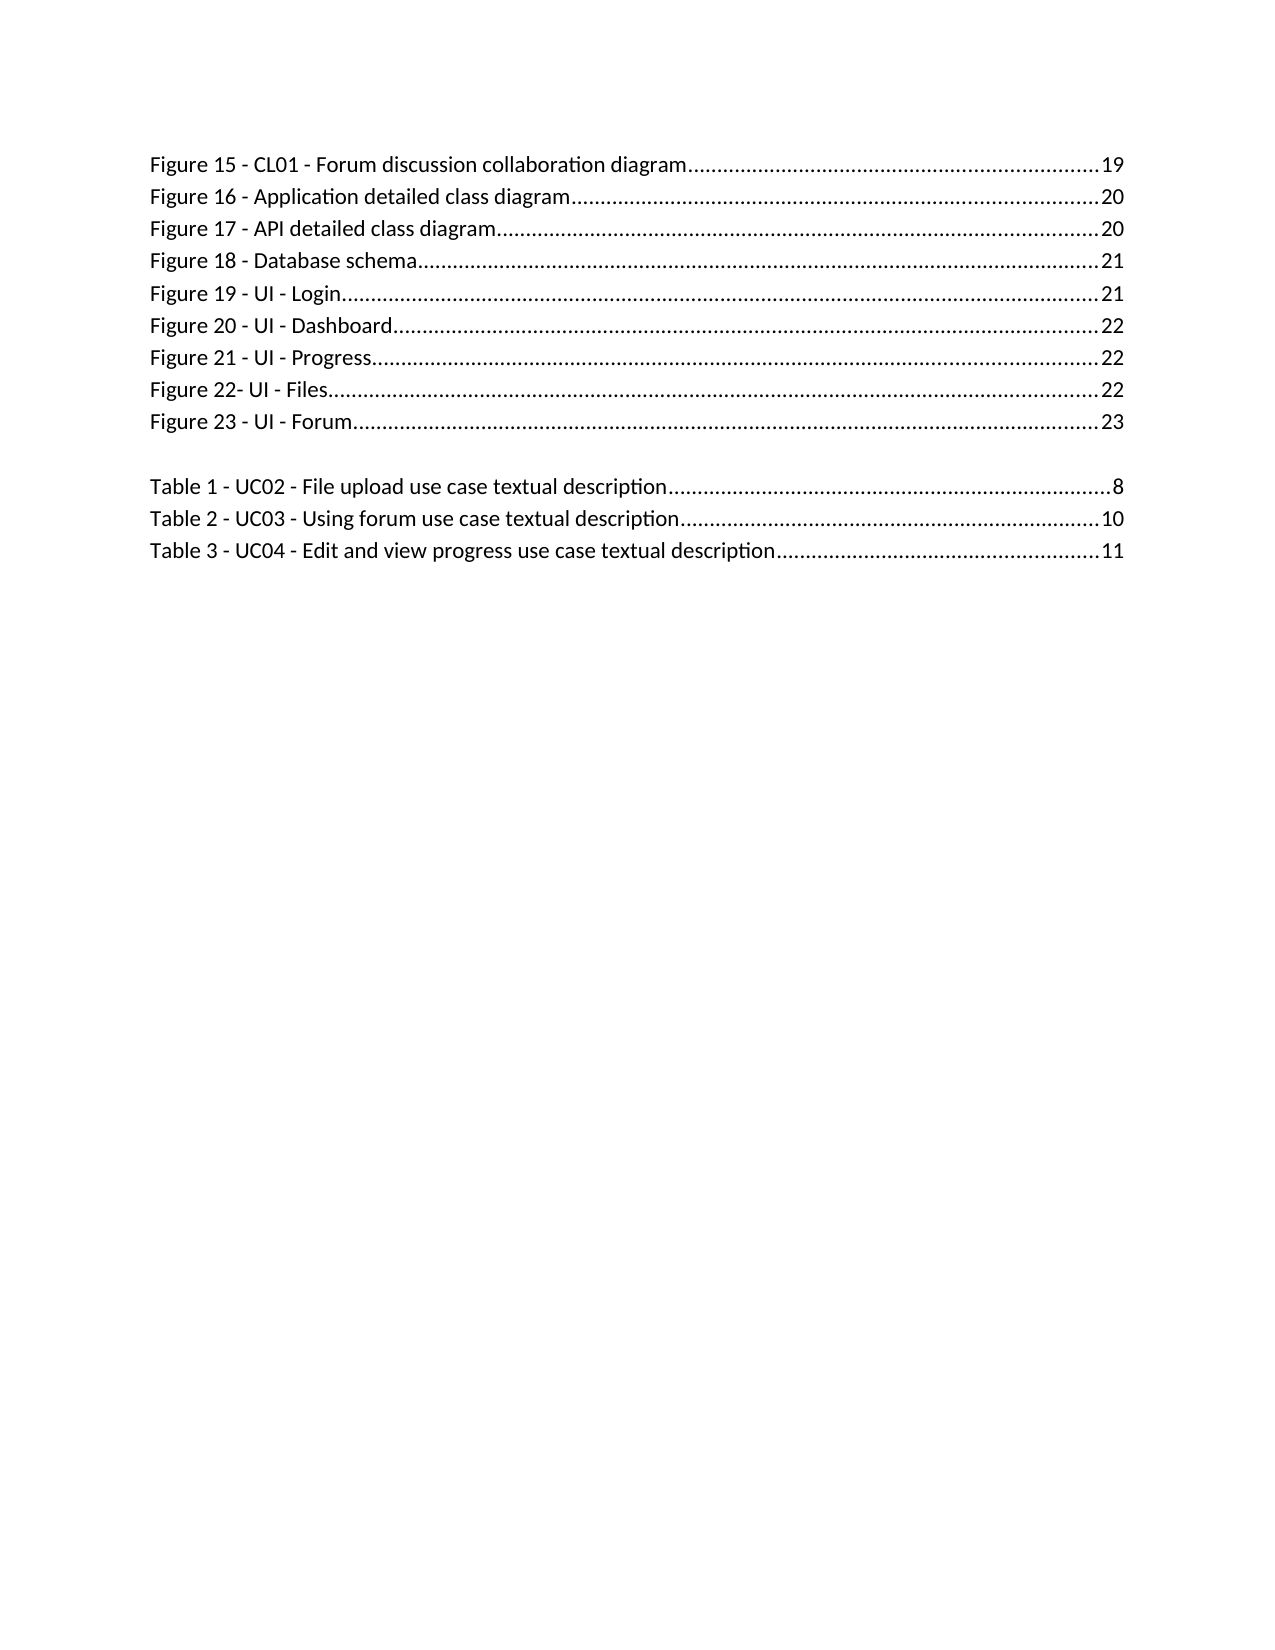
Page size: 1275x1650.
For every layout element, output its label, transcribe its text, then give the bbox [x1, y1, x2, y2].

text Figure 15 - CL01 - Forum discussion collaboration diagram 19 [150, 150, 1125, 178]
text Figure 20 - UI - Dashboard 22 [150, 311, 1125, 339]
text Figure 23 - UI - Forum 23 [150, 407, 1125, 436]
text Figure 21 - UI - Progress 22 [150, 343, 1125, 371]
text Table 1 - UC02 - File upload use case textual description 8 [150, 472, 1125, 500]
text Figure 18 - Database schema 21 [150, 247, 1125, 274]
text Table 3 - UC04 - Edit and view progress use case textual description 11 [150, 536, 1125, 564]
text Figure 17 - API detailed class diagram 20 [150, 214, 1125, 242]
text Figure 19 - UI - Login 21 [150, 279, 1125, 307]
text Figure 22- UI - Files 22 [150, 375, 1125, 403]
text Table 2 - UC03 - Using forum use case textual description 10 [150, 504, 1125, 532]
text Figure 16 - Application detailed class diagram 20 [150, 182, 1125, 210]
